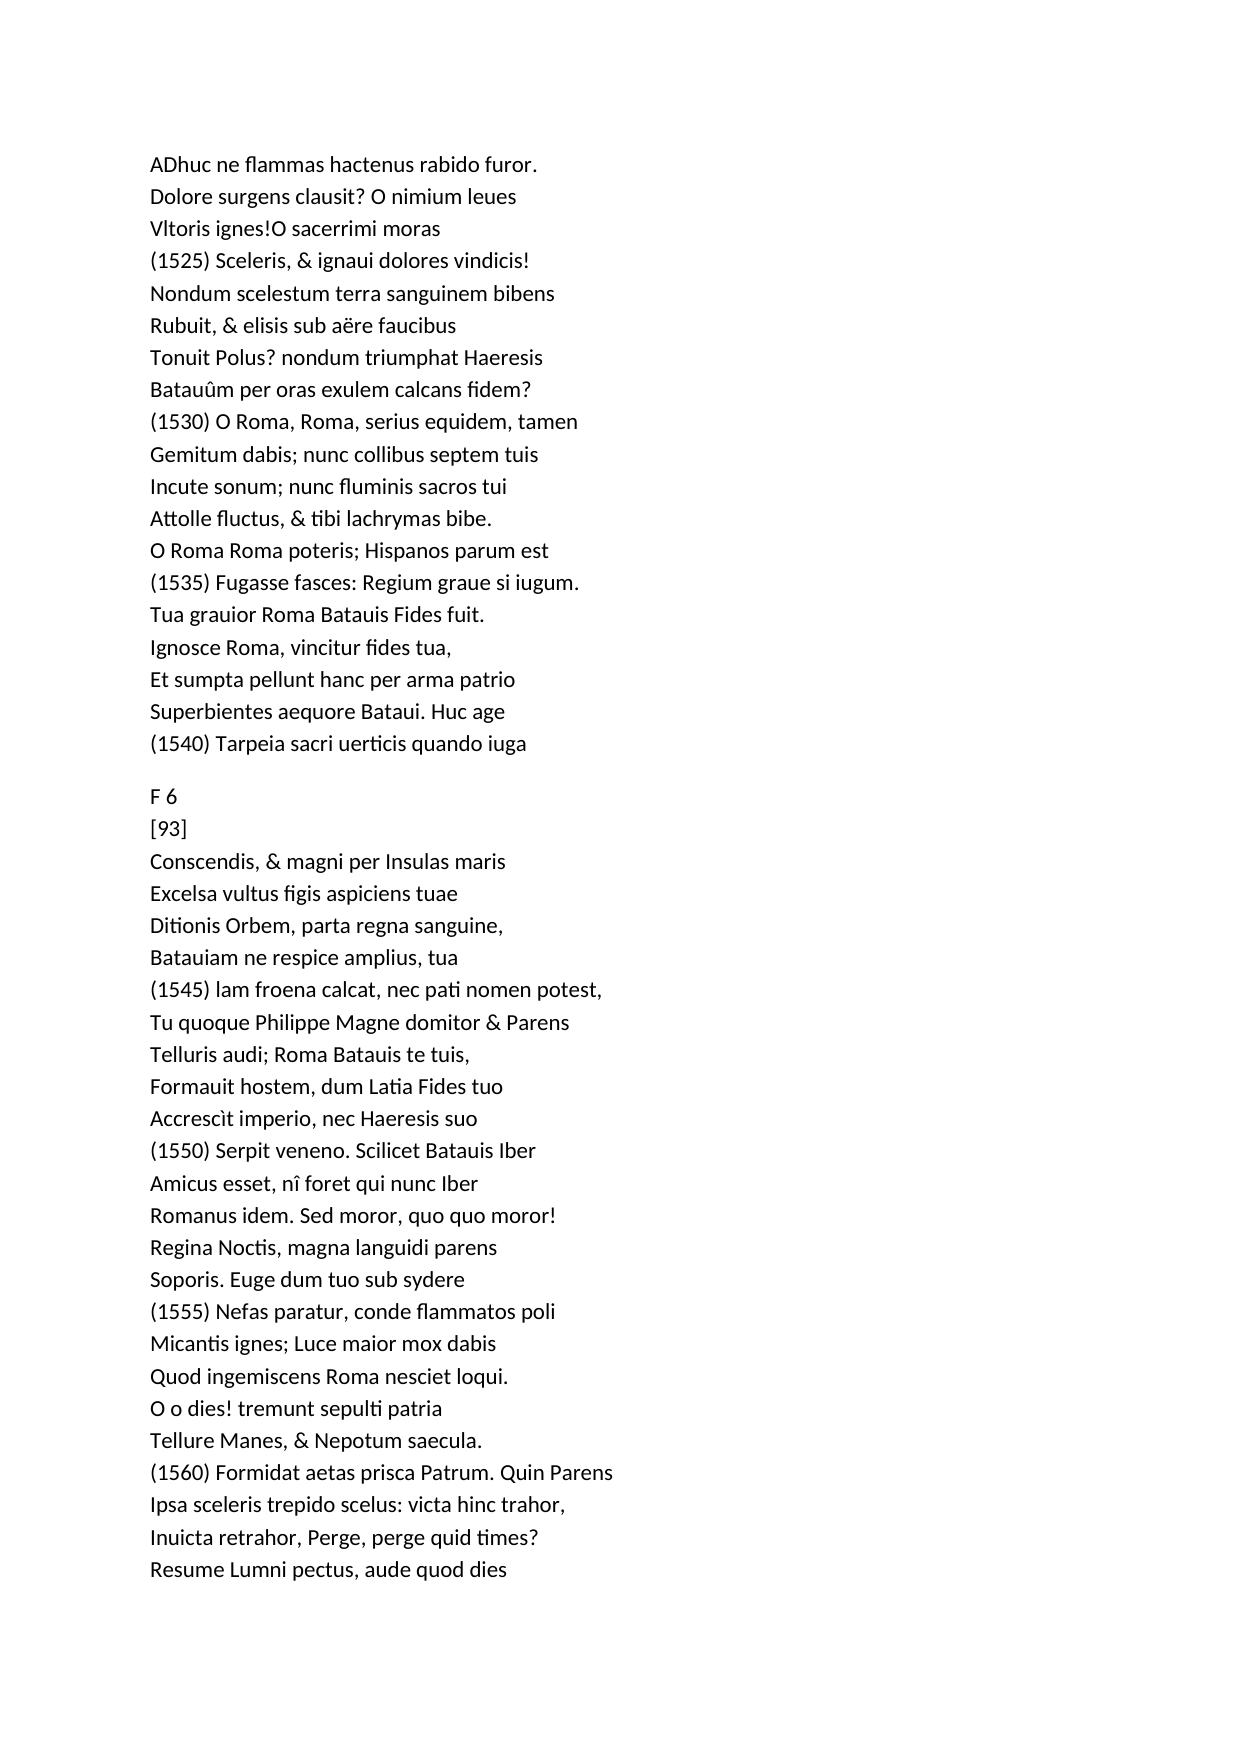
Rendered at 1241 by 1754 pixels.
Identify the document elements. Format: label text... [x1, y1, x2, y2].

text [150, 782, 1090, 1583]
text ADhuc ne flammas hactenus rabido furor. Dolore surgens clausit? O nimium leues Vltoris ignes!O sacerrimi moras (1525) Sceleris, & ignaui dolores vindicis! Nondum scelestum terra sanguinem bibens Rubuit, & elisis sub aëre faucibus Tonuit Polus? nondum triumphat Haeresis Batauûm per oras exulem calcans fidem? (1530) O Roma, Roma, serius equidem, tamen Gemitum dabis; nunc collibus septem tuis Incute sonum; nunc fluminis sacros tui Attolle fluctus, & tibi lachrymas bibe. O Roma Roma poteris; Hispanos parum est (1535) Fugasse fasces: Regium graue si iugum. Tua grauior Roma Batauis Fides fuit. Ignosce Roma, vincitur fides tua, Et sumpta pellunt hanc per arma patrio Superbientes aequore Bataui. Huc age (1540) Tarpeia sacri uerticis quando iuga [150, 150, 1090, 757]
